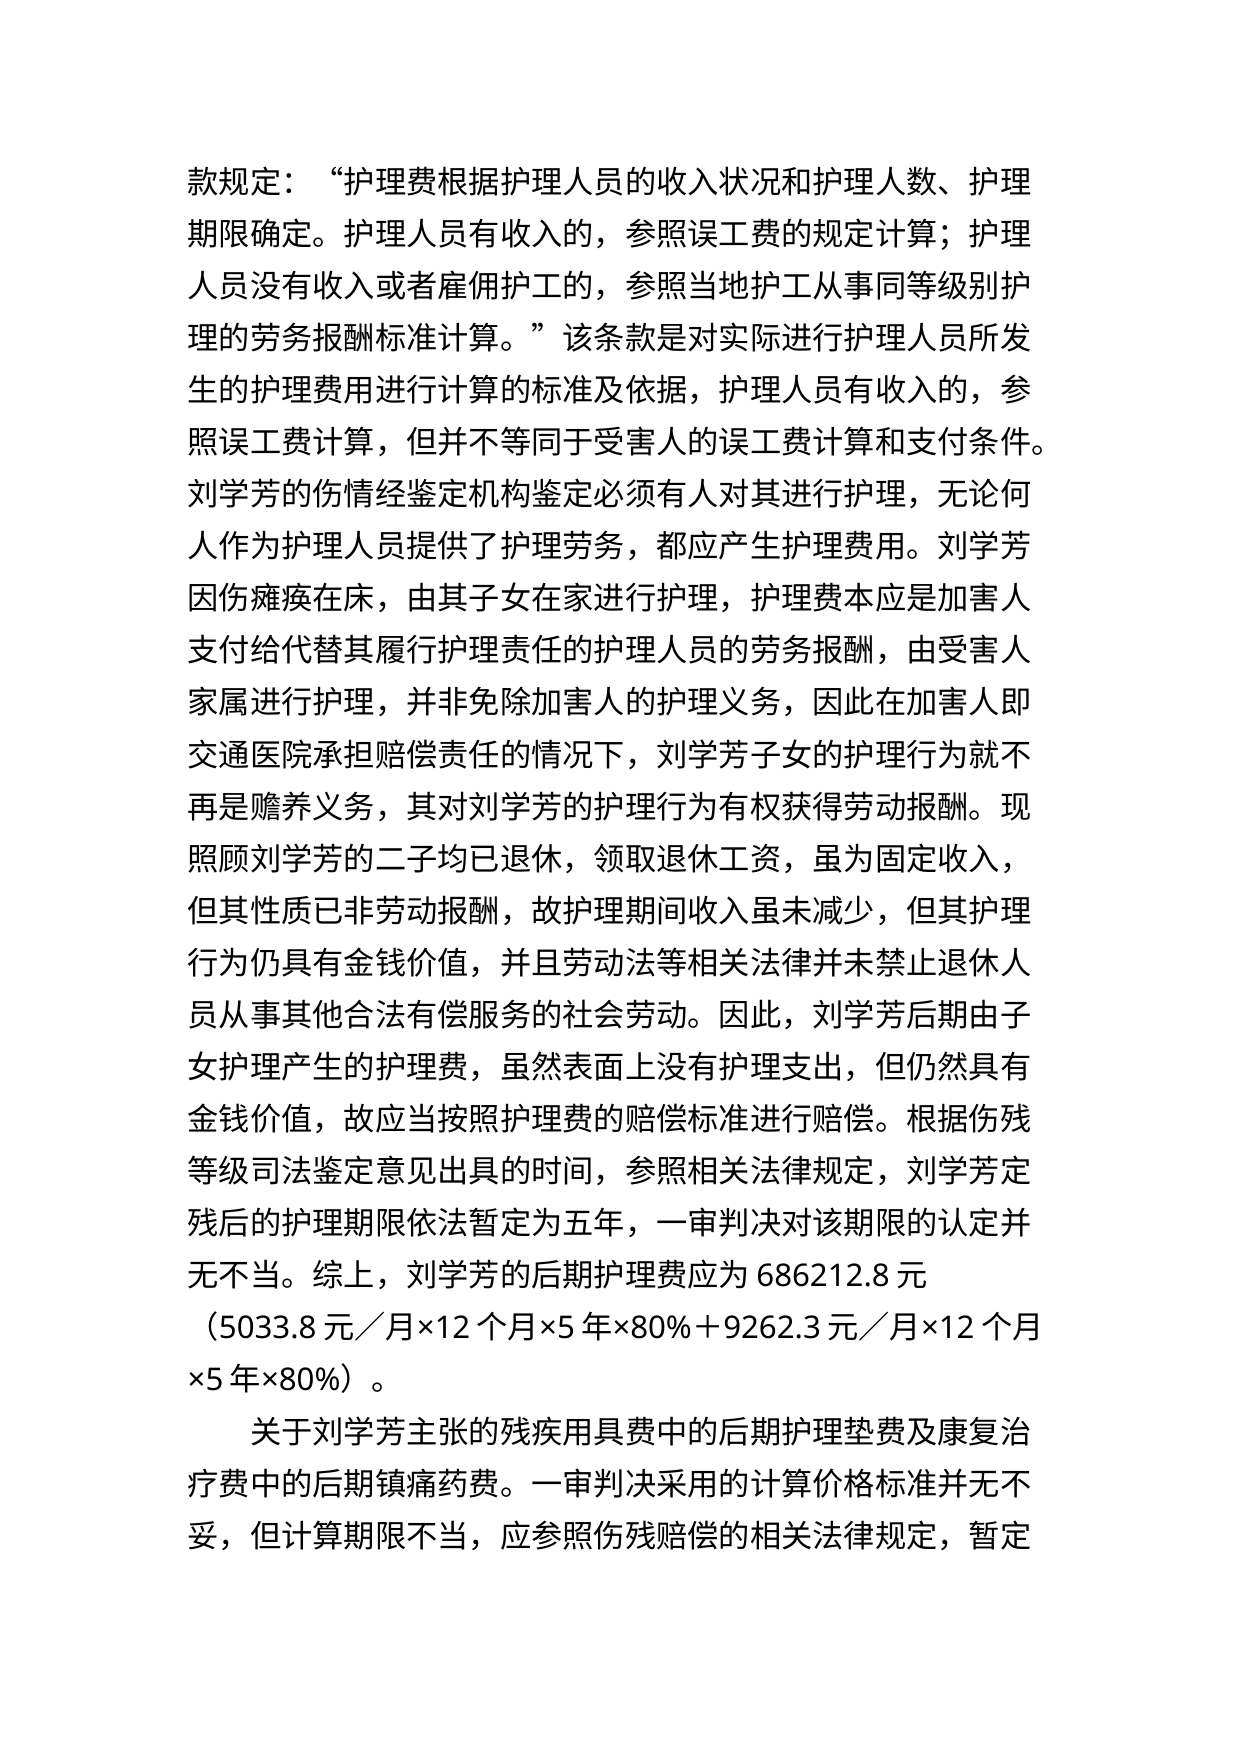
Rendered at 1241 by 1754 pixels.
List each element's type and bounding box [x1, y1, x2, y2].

text [187, 1400, 1053, 1556]
text [187, 150, 1053, 1400]
